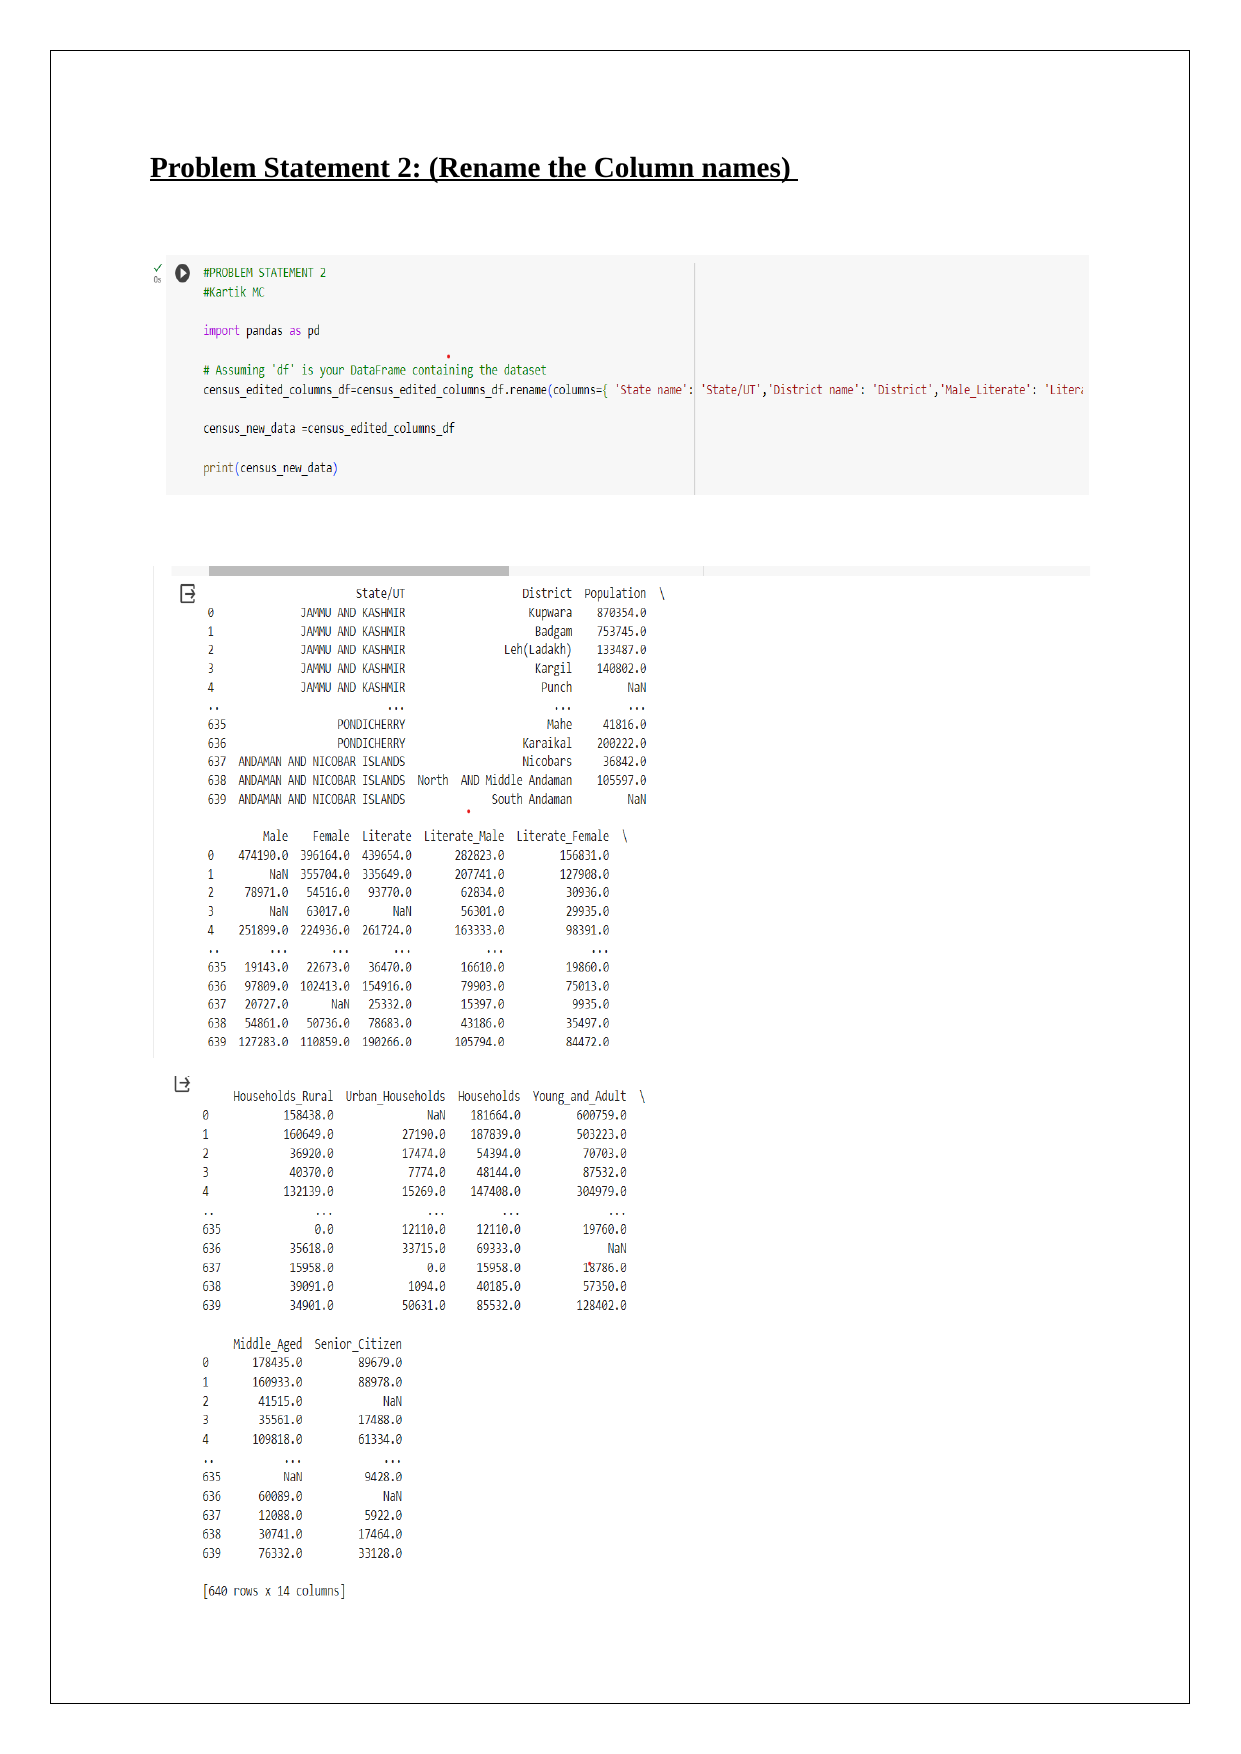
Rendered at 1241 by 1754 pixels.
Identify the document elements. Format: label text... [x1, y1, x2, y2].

text Problem Statement 2: (Rename the Column names) [150, 150, 1090, 183]
picture [150, 1076, 1091, 1603]
picture [150, 566, 1091, 1058]
picture [150, 255, 1091, 495]
